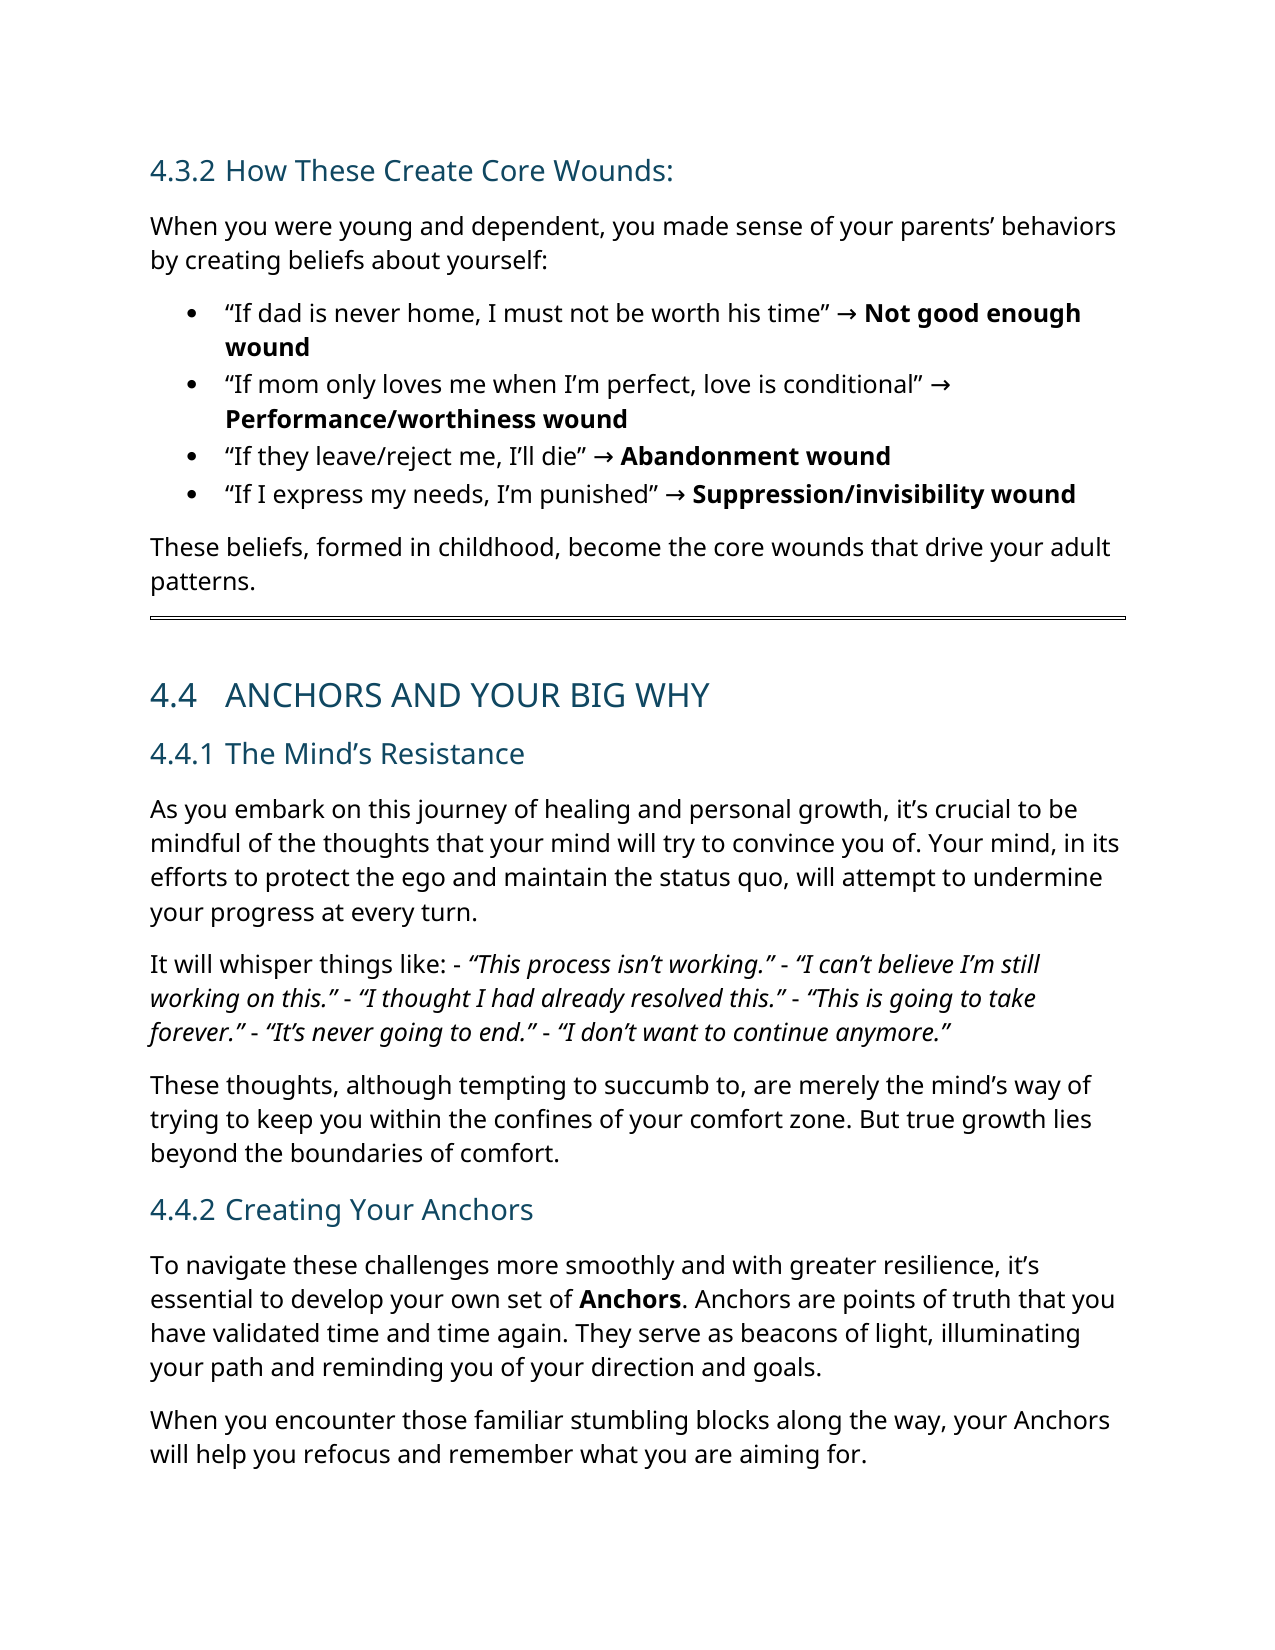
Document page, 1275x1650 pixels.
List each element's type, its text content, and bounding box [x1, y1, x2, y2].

list “If mom only loves me when I’m perfect, love is conditional” → Performance/worthiness wound [187, 367, 1125, 435]
subtitle 4.4.2 Creating Your Anchors [150, 1189, 1125, 1228]
text When you were young and dependent, you made sense of your parents’ behaviors by creating beliefs about yourself: [150, 208, 1125, 277]
text As you embark on this journey of healing and personal growth, it’s crucial to be mindful of the thoughts that your mind will try to convince you of. Your mind, in its efforts to protect the ego and maintain the status quo, will attempt to undermine your progress at every turn. [150, 792, 1125, 928]
subtitle 4.4 ANCHORS AND YOUR BIG WHY [150, 671, 1125, 717]
text These thoughts, although tempting to succumb to, are merely the mind’s way of trying to keep you within the confines of your comfort zone. But true growth lies beyond the boundaries of comfort. [150, 1068, 1125, 1170]
subtitle 4.4.1 The Mind’s Resistance [150, 733, 1125, 773]
text When you encounter those familiar stumbling blocks along the way, your Anchors will help you refocus and remember what you are aiming for. [150, 1402, 1125, 1470]
text These beliefs, formed in childhood, become the core wounds that drive your adult patterns. [150, 530, 1125, 598]
list “If dad is never home, I must not be worth his time” → Not good enough wound [187, 295, 1125, 363]
list “If they leave/reject me, I’ll die” → Abandonment wound [187, 439, 1125, 473]
list “If I express my needs, I’m punished” → Suppression/invisibility wound [187, 477, 1125, 511]
subtitle 4.3.2 How These Create Core Wounds: [150, 150, 1125, 190]
text To navigate these challenges more smoothly and with greater resilience, it’s essential to develop your own set of Anchors. Anchors are points of truth that you have validated time and time again. They serve as beacons of light, illuminating your path and reminding you of your direction and goals. [150, 1247, 1125, 1383]
text It will whisper things like: - “This process isn’t working.” - “I can’t believe I’m still working on this.” - “I thought I had already resolved this.” - “This is going to take forever.” - “It’s never going to end.” - “I don’t want to continue anymore.” [150, 947, 1125, 1049]
